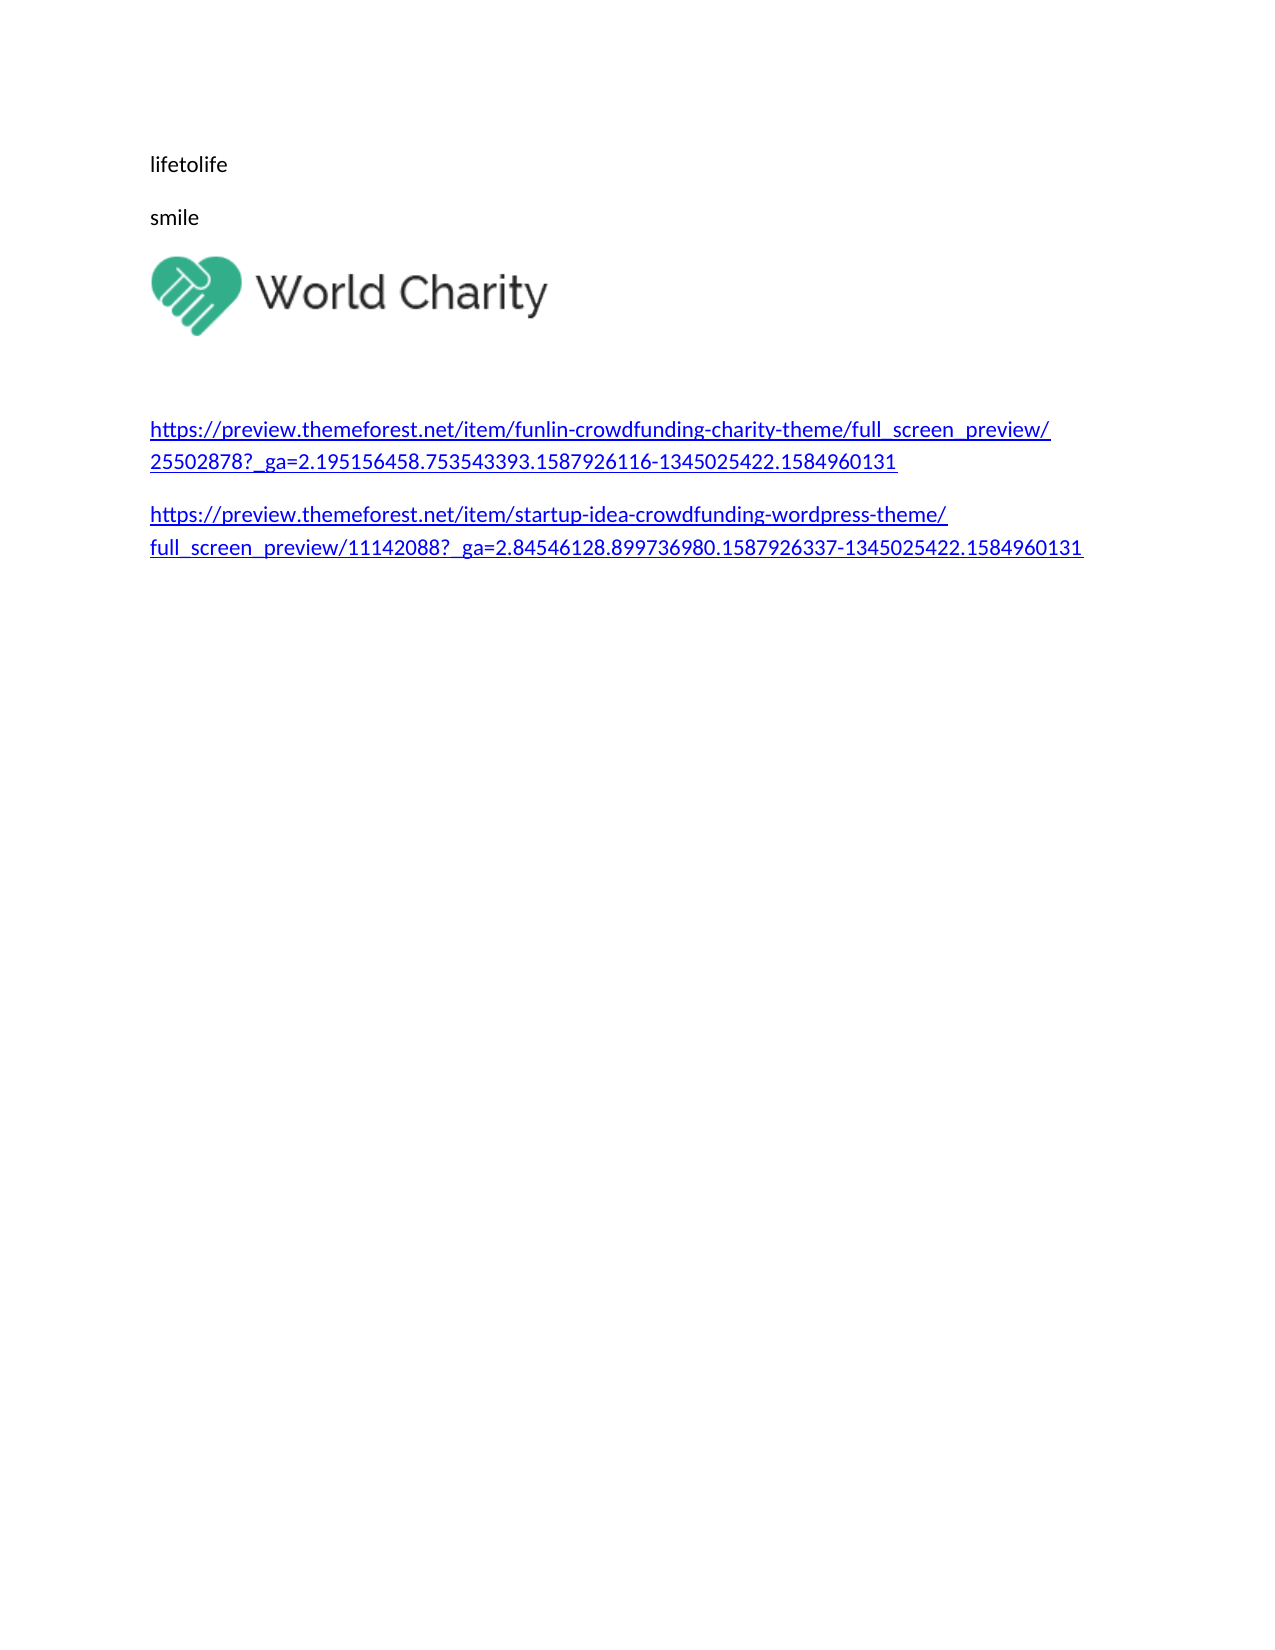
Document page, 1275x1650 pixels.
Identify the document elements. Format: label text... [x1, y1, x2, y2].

text https://preview.themeforest.net/item/funlin-crowdfunding-charity-theme/full_screen_preview/25502878?_ga=2.195156458.753543393.1587926116-1345025422.1584960131 [150, 415, 1125, 475]
text lifetolife [150, 150, 1125, 178]
text https://preview.themeforest.net/item/startup-idea-crowdfunding-wordpress-theme/full_screen_preview/11142088?_ga=2.84546128.899736980.1587926337-1345025422.1584960131 [150, 500, 1125, 561]
picture [150, 256, 550, 338]
text smile [150, 203, 1125, 231]
